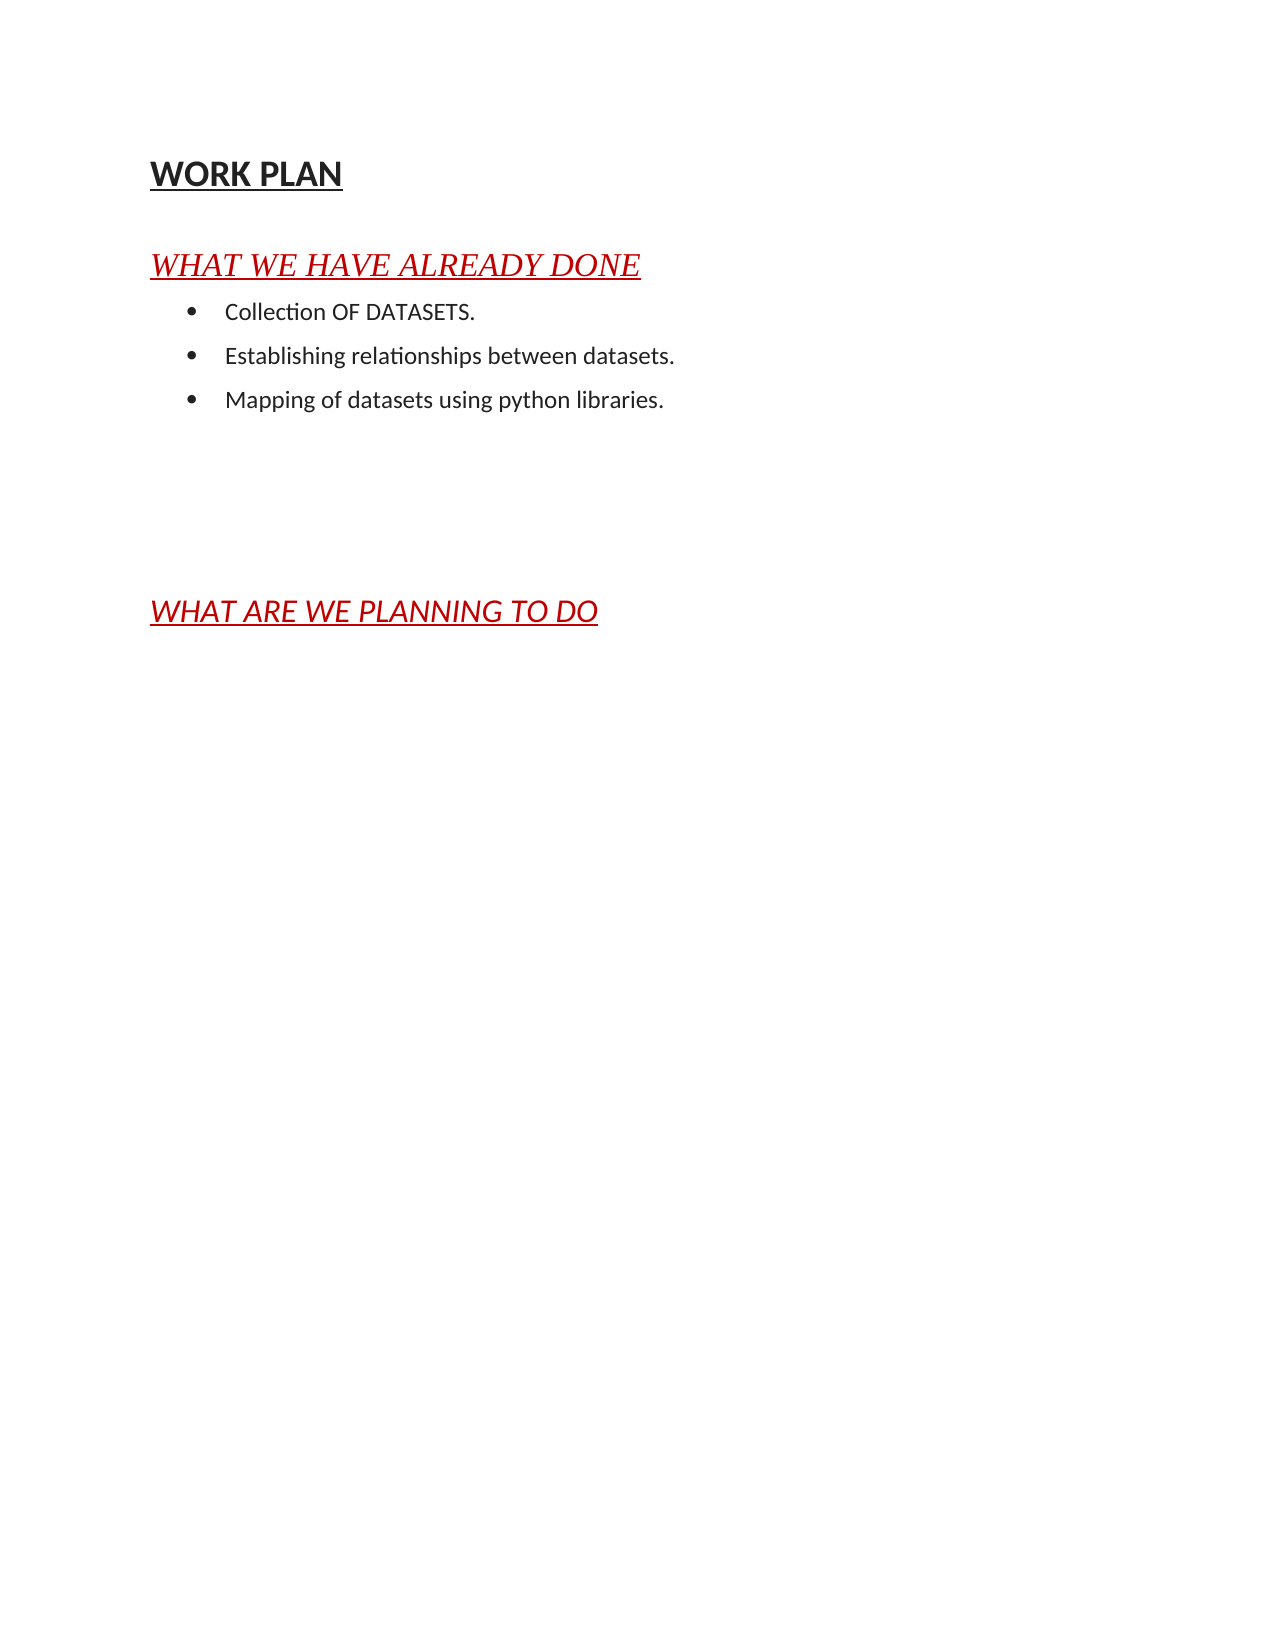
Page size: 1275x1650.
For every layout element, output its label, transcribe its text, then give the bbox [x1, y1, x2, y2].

text WORK PLAN [150, 150, 1125, 196]
list Collection OF DATASETS. [187, 283, 1125, 327]
text WHAT ARE WE PLANNING TO DO [150, 589, 1125, 630]
list Mapping of datasets using python libraries. [187, 371, 1125, 414]
text WHAT WE HAVE ALREADY DONE [150, 239, 1125, 283]
list Establishing relationships between datasets. [187, 327, 1125, 371]
